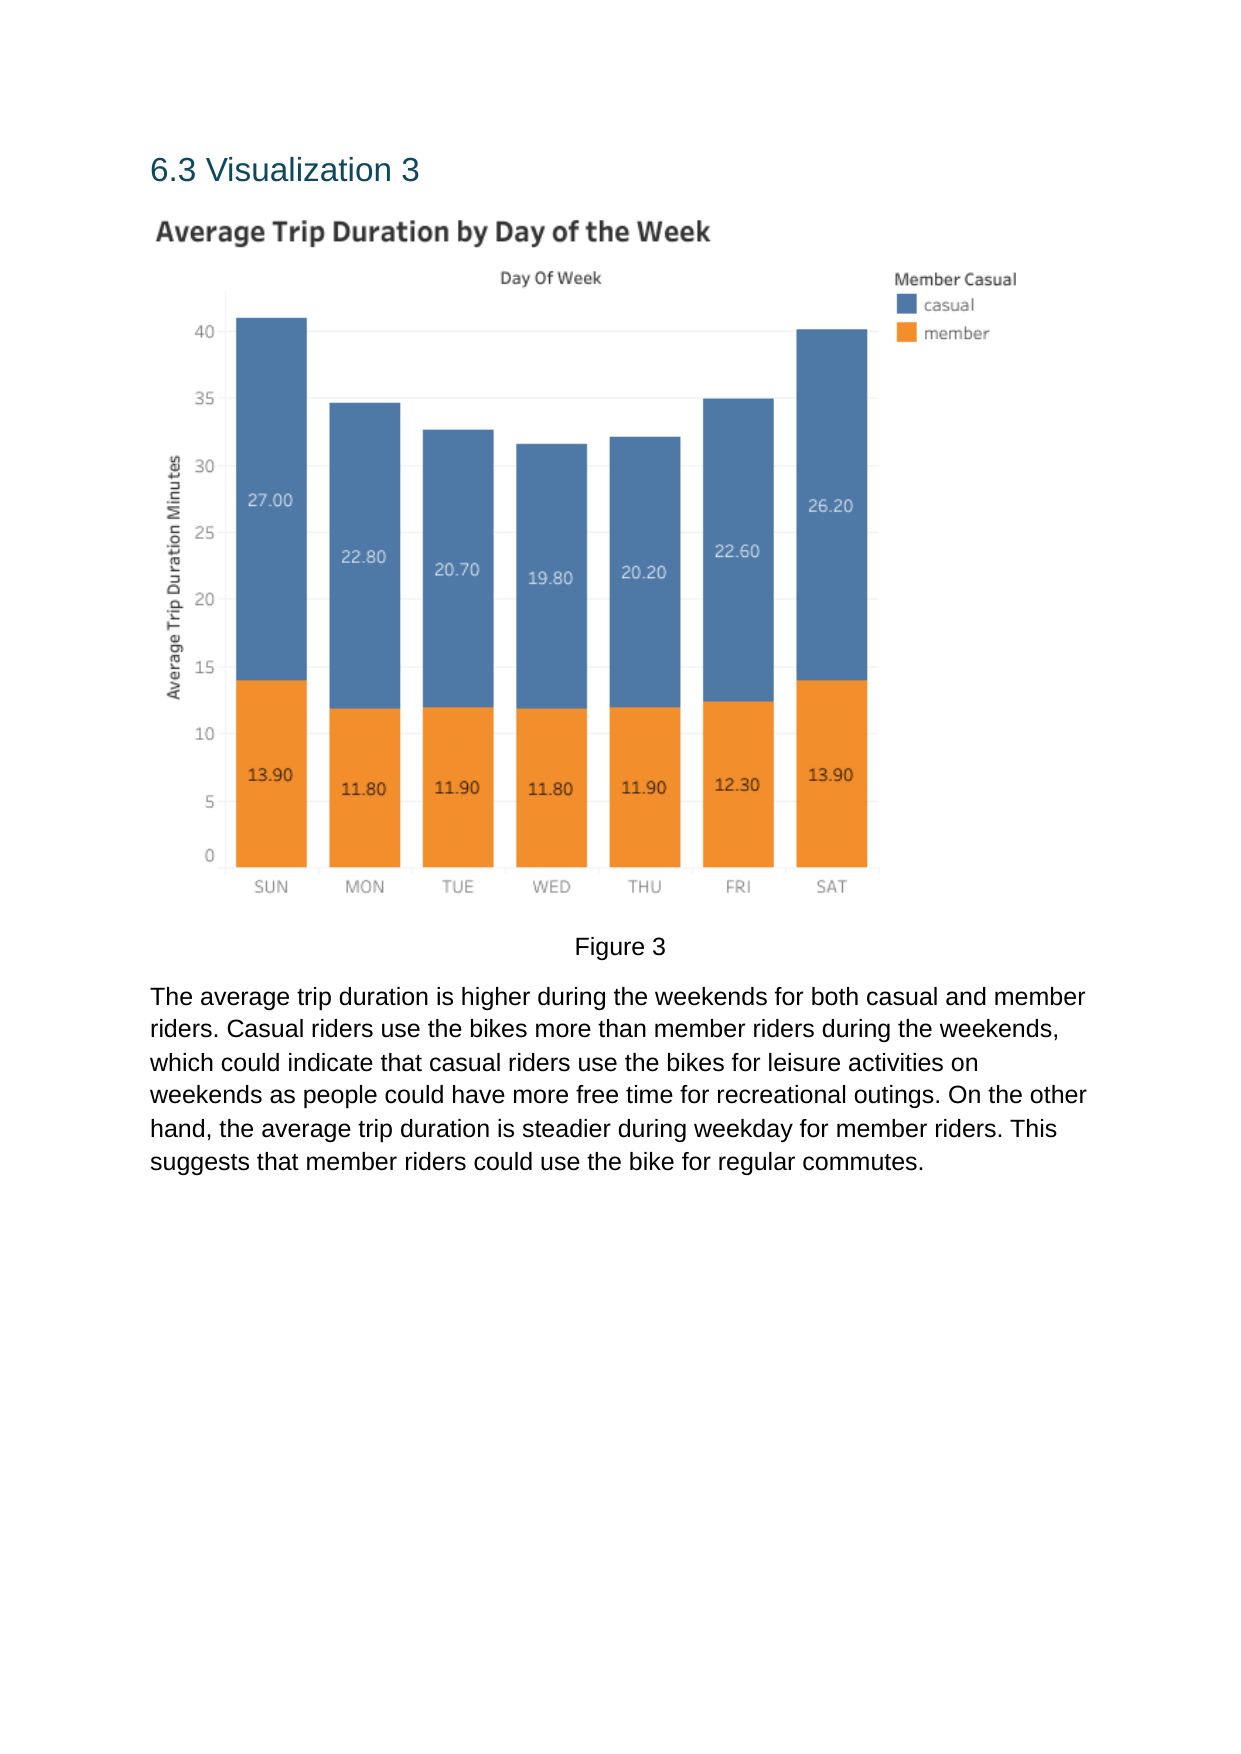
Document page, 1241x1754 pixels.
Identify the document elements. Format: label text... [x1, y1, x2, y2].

subtitle 6.3 Visualization 3 [150, 150, 1090, 188]
text The average trip duration is higher during the weekends for both casual and member riders. Casual riders use the bikes more than member riders during the weekends, which could indicate that casual riders use the bikes for leisure activities on weekends as people could have more free time for recreational outings. On the other hand, the average trip duration is steadier during weekday for member riders. This suggests that member riders could use the bike for regular commutes. [150, 981, 1090, 1175]
text Figure 3 [150, 932, 1090, 961]
picture [150, 202, 1091, 911]
